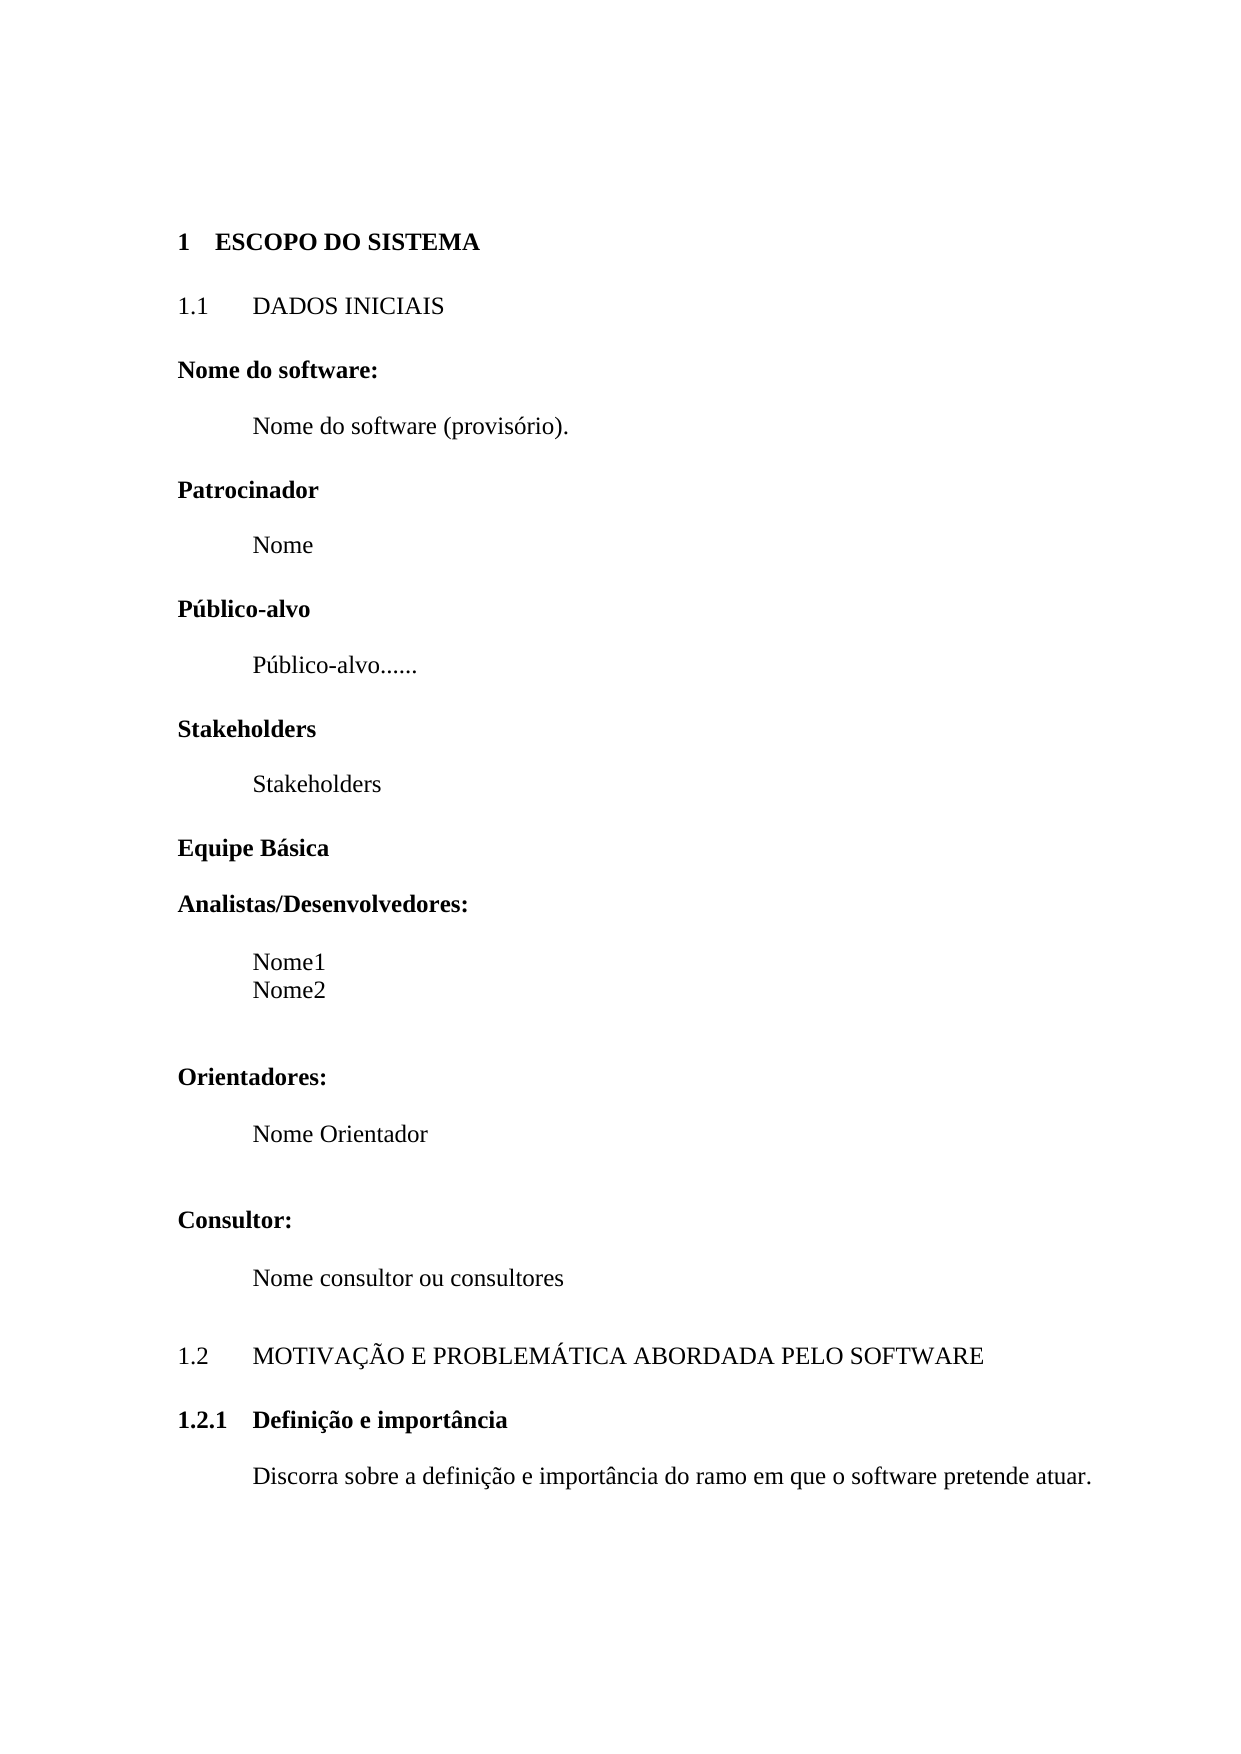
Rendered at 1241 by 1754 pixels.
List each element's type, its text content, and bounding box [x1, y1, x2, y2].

text Nome [177, 530, 1122, 559]
text Stakeholders [177, 769, 1122, 798]
text Discorra sobre a definição e importância do ramo em que o software pretende atuar. [177, 1461, 1122, 1489]
text Nome2 [177, 975, 1122, 1004]
text Patrocinador [177, 475, 1122, 503]
text Stakeholders [177, 714, 1122, 743]
text Nome do software: [177, 355, 1122, 384]
text Consultor: [177, 1205, 1122, 1234]
text Analistas/Desenvolvedores: [177, 889, 1122, 918]
text Orientadores: [177, 1062, 1122, 1090]
list Definição e importância [177, 1405, 1122, 1434]
list ESCOPO DO SISTEMA [177, 227, 1122, 256]
text Nome1 [177, 947, 1122, 975]
list MOTIVAÇÃO E PROBLEMÁTICA ABORDADA PELO SOFTWARE [177, 1341, 1122, 1370]
text Equipe Básica [177, 833, 1122, 862]
text Nome consultor ou consultores [177, 1263, 1122, 1292]
list DADOS INICIAIS [177, 291, 1122, 320]
text Público-alvo...... [177, 650, 1122, 679]
text Nome Orientador [177, 1119, 1122, 1148]
text Nome do software (provisório). [177, 411, 1122, 439]
text Público-alvo [177, 594, 1122, 623]
